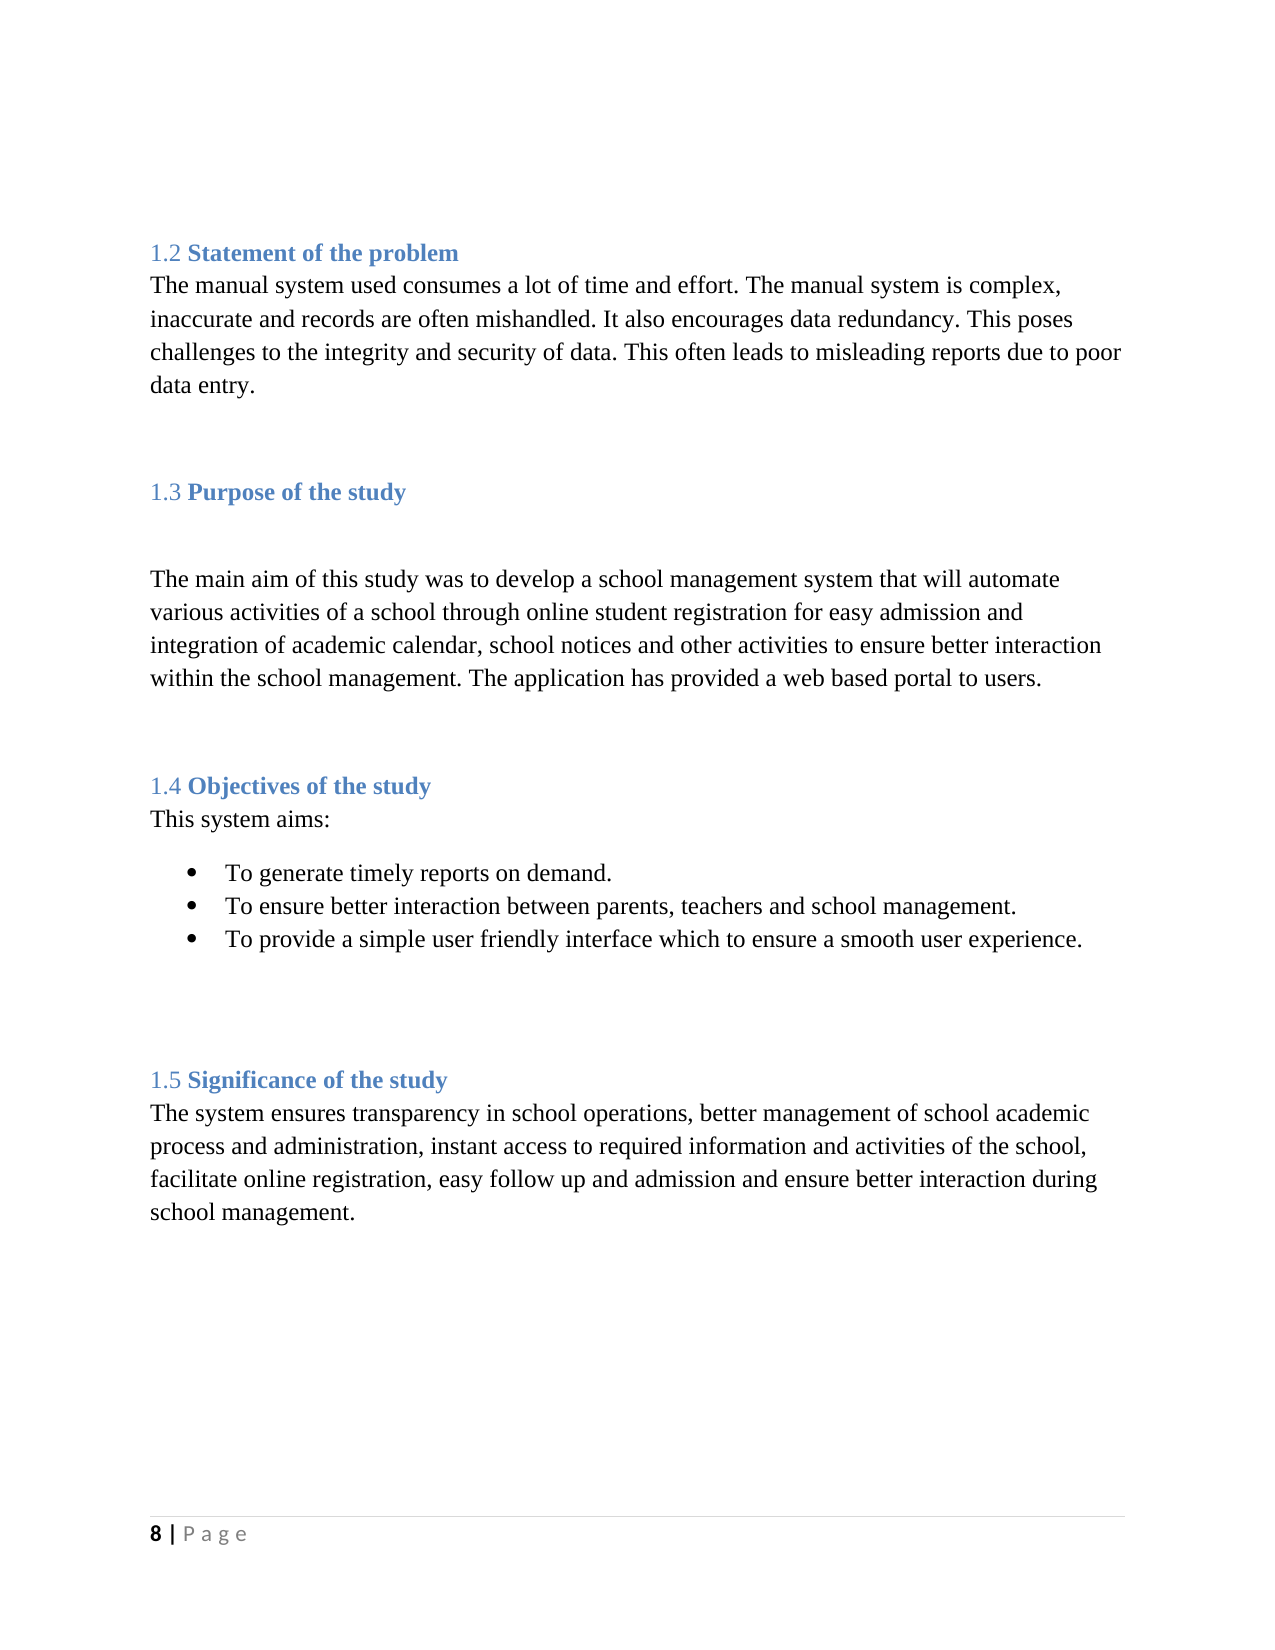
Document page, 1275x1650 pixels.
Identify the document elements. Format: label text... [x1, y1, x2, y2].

subtitle 1.5 Significance of the study [150, 1065, 1125, 1093]
text The system ensures transparency in school operations, better management of school academic process and administration, instant access to required information and activities of the school, facilitate online registration, easy follow up and admission and ensure better interaction during school management. [150, 1098, 1125, 1226]
text The manual system used consumes a lot of time and effort. The manual system is complex, inaccurate and records are often mishandled. It also encourages data redundancy. This poses challenges to the integrity and security of data. This often leads to misleading reports due to poor data entry. [150, 271, 1125, 398]
subtitle 1.2 Statement of the problem [150, 238, 1125, 266]
list To provide a simple user friendly interface which to ensure a smooth user experience. [187, 924, 1125, 953]
list To generate timely reports on demand. [187, 858, 1125, 887]
text The main aim of this study was to develop a school management system that will automate various activities of a school through online student registration for easy admission and integration of academic calendar, school notices and other activities to ensure better interaction within the school management. The application has provided a web based portal to users. [150, 564, 1125, 692]
subtitle 1.3 Purpose of the study [150, 477, 1125, 506]
list To ensure better interaction between parents, teachers and school management. [187, 891, 1125, 920]
text This system aims: [150, 804, 1125, 833]
subtitle 1.4 Objectives of the study [150, 771, 1125, 800]
